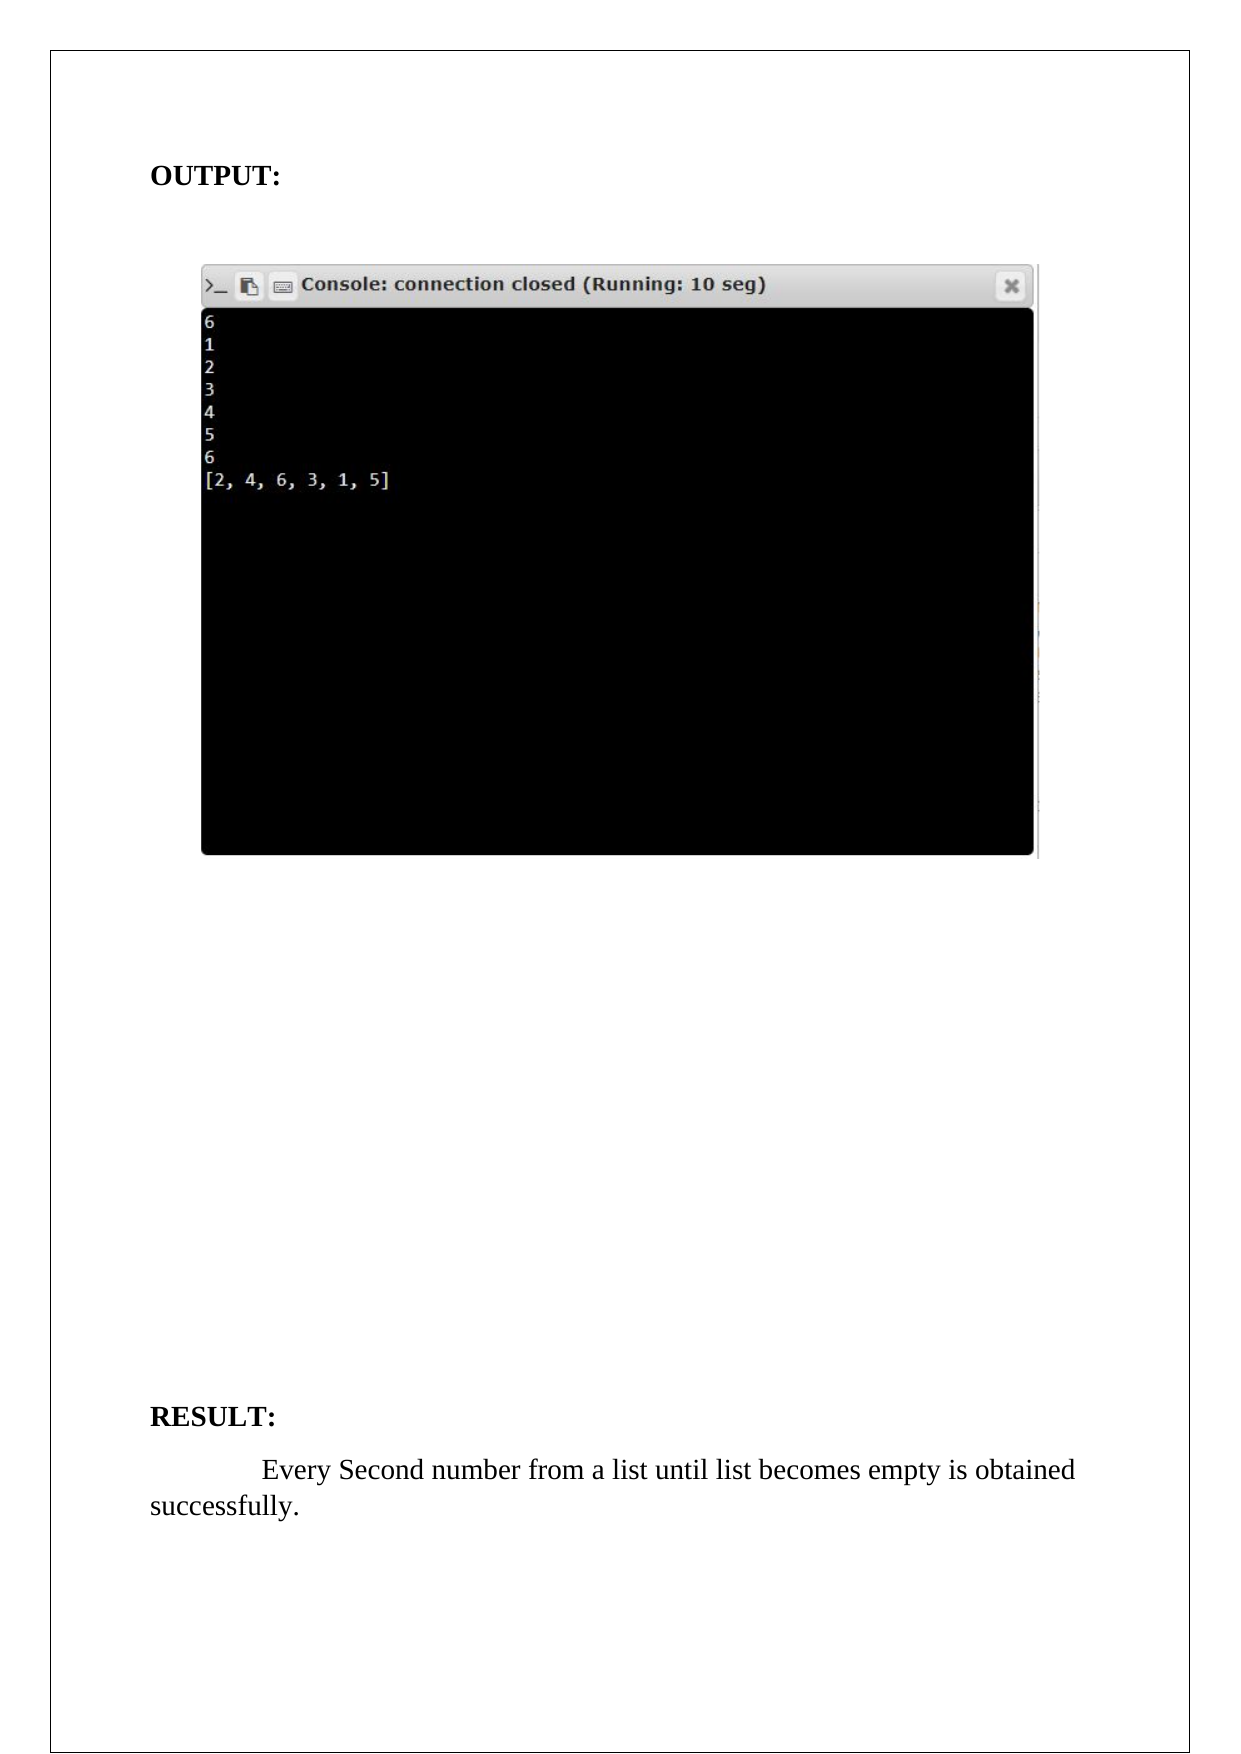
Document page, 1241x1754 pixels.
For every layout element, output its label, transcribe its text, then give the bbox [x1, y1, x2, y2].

text Every Second number from a list until list becomes empty is obtained successfully. [150, 1452, 1090, 1522]
text RESULT: [150, 1399, 1090, 1433]
text OUTPUT: [150, 158, 1090, 192]
picture [200, 264, 1040, 859]
